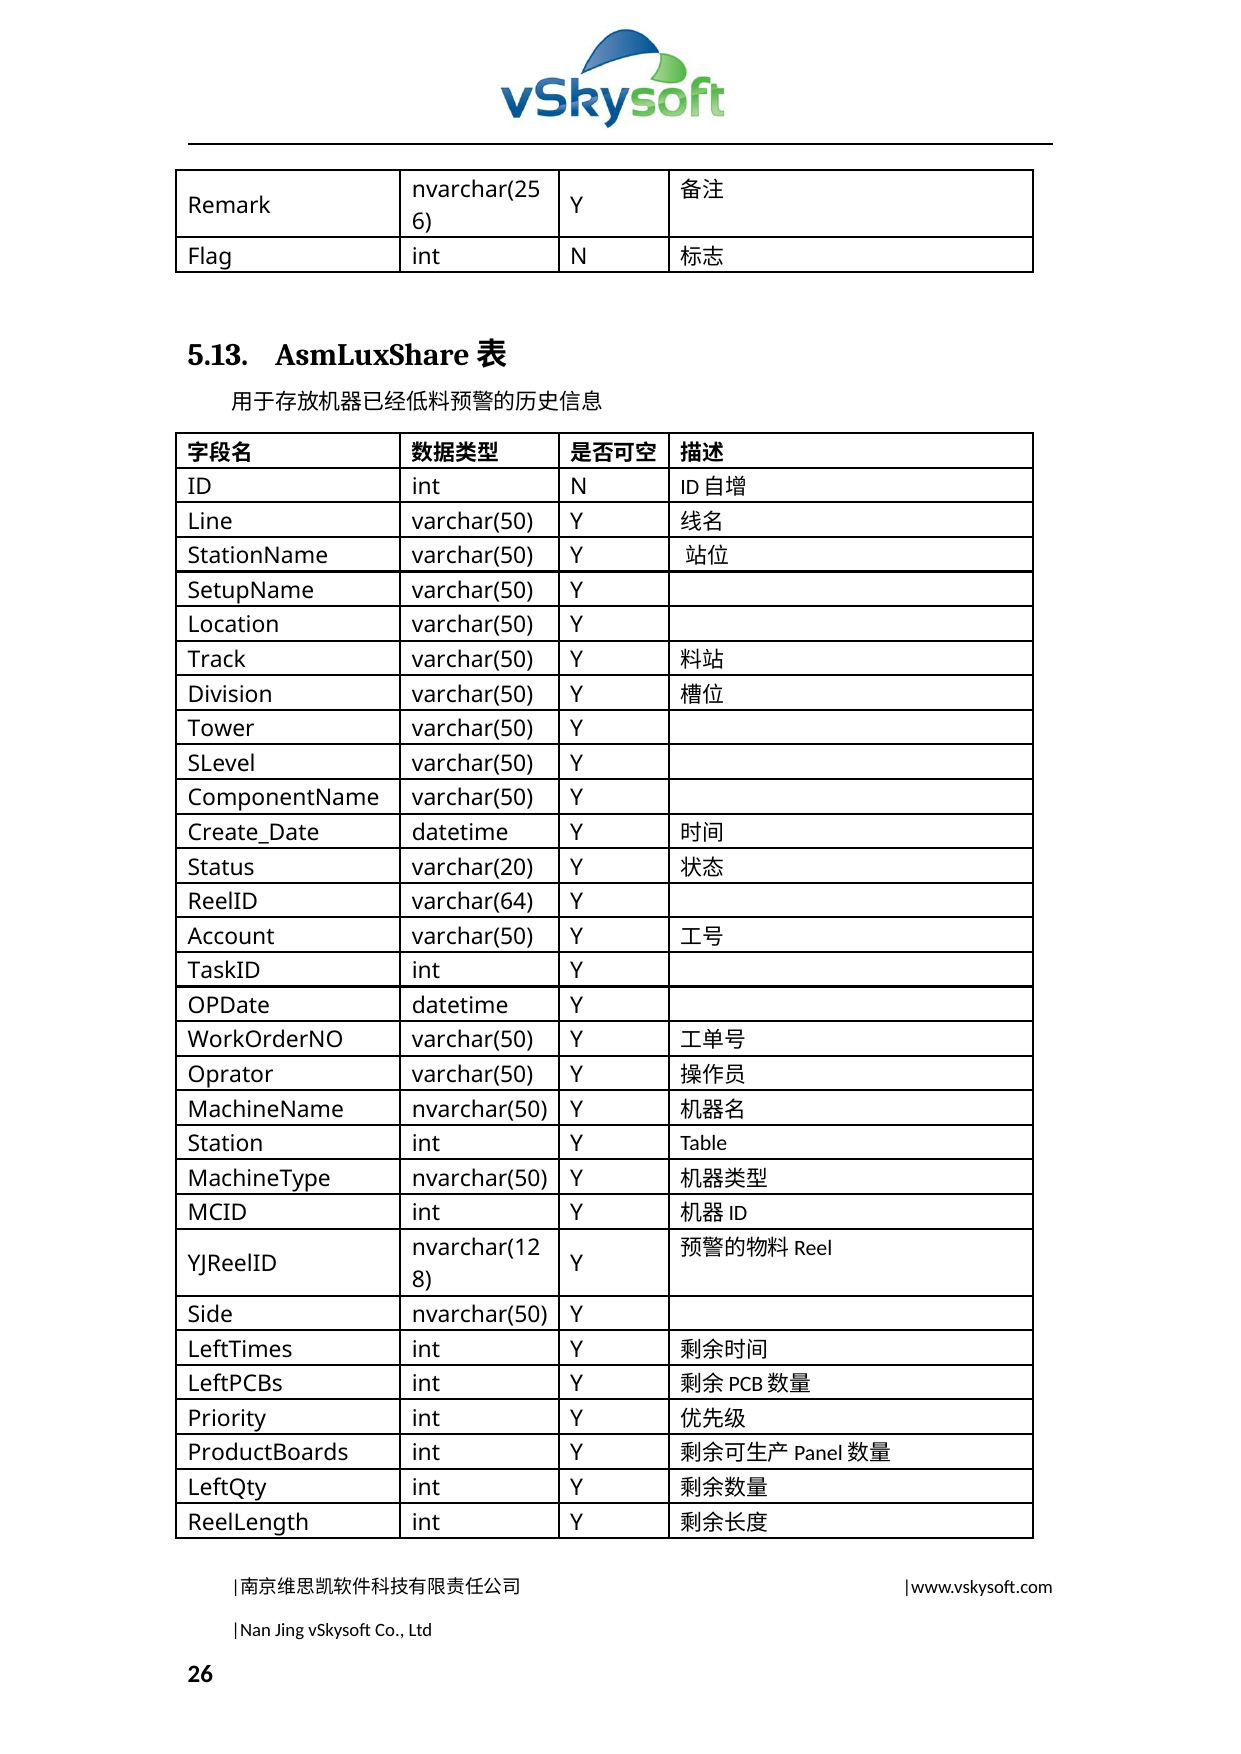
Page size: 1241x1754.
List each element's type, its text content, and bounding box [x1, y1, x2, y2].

table_cell 机器名 [670, 1091, 1032, 1124]
table_cell varchar(50) [401, 676, 558, 709]
table_cell LeftQty [177, 1470, 399, 1502]
table_cell int [401, 1366, 558, 1398]
table_cell Y [560, 1400, 668, 1433]
table_cell 剩余PCB数量 [670, 1366, 1032, 1398]
table_cell Y [560, 1091, 668, 1124]
table_cell int [401, 1435, 558, 1467]
table_cell Location [177, 607, 399, 639]
table_cell ReelID [177, 884, 399, 916]
table_cell Create_Date [177, 815, 399, 847]
table_cell ReelLength [177, 1504, 399, 1537]
table_cell Y [560, 1470, 668, 1502]
table_cell 备注 [670, 171, 1032, 236]
table_cell [670, 953, 1032, 985]
table_cell varchar(50) [401, 573, 558, 605]
table_cell [670, 780, 1032, 812]
table_cell varchar(50) [401, 538, 558, 570]
table_cell nvarchar(50) [401, 1160, 558, 1193]
table_cell 机器类型 [670, 1160, 1032, 1193]
table_cell Y [560, 1230, 668, 1294]
table_cell varchar(50) [401, 780, 558, 812]
table_cell int [401, 1470, 558, 1502]
table_cell SLevel [177, 745, 399, 778]
table_cell Y [560, 1331, 668, 1364]
picture [496, 25, 730, 131]
table_cell 槽位 [670, 676, 1032, 709]
table_cell MachineType [177, 1160, 399, 1193]
table_cell Account [177, 918, 399, 951]
table_cell Table [670, 1126, 1032, 1158]
table_cell Side [177, 1297, 399, 1329]
table_cell Y [560, 918, 668, 951]
table_cell varchar(20) [401, 849, 558, 882]
table_cell Y [560, 1022, 668, 1054]
table_cell Y [560, 953, 668, 985]
subtitle AsmLuxShare表 [187, 319, 1053, 384]
table_cell int [401, 469, 558, 501]
table_cell int [401, 1504, 558, 1537]
table_cell Y [560, 171, 668, 236]
text 用于存放机器已经低料预警的历史信息 [187, 384, 1053, 416]
table_cell 工号 [670, 918, 1032, 951]
table_cell Y [560, 642, 668, 674]
table_cell Y [560, 503, 668, 536]
table_cell datetime [401, 815, 558, 847]
table_cell Division [177, 676, 399, 709]
table_cell Y [560, 815, 668, 847]
table_cell [670, 988, 1032, 1020]
table_cell ID [177, 469, 399, 501]
table_cell Flag [177, 238, 399, 271]
table_cell int [401, 1126, 558, 1158]
table_cell LeftPCBs [177, 1366, 399, 1398]
table_cell Y [560, 573, 668, 605]
table_cell int [401, 238, 558, 271]
table_cell 操作员 [670, 1057, 1032, 1089]
table_cell MachineName [177, 1091, 399, 1124]
table_cell int [401, 1195, 558, 1227]
table_cell Y [560, 884, 668, 916]
table_cell varchar(50) [401, 607, 558, 639]
table_cell Track [177, 642, 399, 674]
table_cell varchar(50) [401, 1057, 558, 1089]
table_cell nvarchar(50) [401, 1091, 558, 1124]
table_cell datetime [401, 988, 558, 1020]
table_header 字段名 [177, 434, 399, 467]
table_cell varchar(50) [401, 711, 558, 743]
table_cell Priority [177, 1400, 399, 1433]
table_cell varchar(50) [401, 1022, 558, 1054]
table_cell WorkOrderNO [177, 1022, 399, 1054]
table_cell YJReelID [177, 1230, 399, 1294]
table_cell StationName [177, 538, 399, 570]
table_cell 剩余时间 [670, 1331, 1032, 1364]
table_cell [670, 711, 1032, 743]
table_cell Y [560, 1297, 668, 1329]
table_cell Y [560, 780, 668, 812]
table_cell Y [560, 1504, 668, 1537]
table_cell N [560, 238, 668, 271]
table_cell Y [560, 1126, 668, 1158]
table_cell MCID [177, 1195, 399, 1227]
table_cell varchar(50) [401, 642, 558, 674]
table_cell Remark [177, 171, 399, 236]
table_cell nvarchar(50) [401, 1297, 558, 1329]
table_cell Station [177, 1126, 399, 1158]
table_cell 优先级 [670, 1400, 1032, 1433]
table_cell varchar(50) [401, 745, 558, 778]
table_cell Y [560, 1366, 668, 1398]
table_cell Y [560, 711, 668, 743]
table_cell int [401, 1331, 558, 1364]
table_cell 站位 [670, 538, 1032, 570]
table_cell 料站 [670, 642, 1032, 674]
table_cell 标志 [670, 238, 1032, 271]
table_cell Y [560, 745, 668, 778]
table_cell 剩余长度 [670, 1504, 1032, 1537]
table_cell Line [177, 503, 399, 536]
table_cell Y [560, 1195, 668, 1227]
table_cell Oprator [177, 1057, 399, 1089]
table_cell ID自增 [670, 469, 1032, 501]
table_cell Y [560, 988, 668, 1020]
table_cell 剩余数量 [670, 1470, 1032, 1502]
table_cell [670, 745, 1032, 778]
table_cell Tower [177, 711, 399, 743]
table_cell varchar(64) [401, 884, 558, 916]
table_cell Y [560, 1057, 668, 1089]
table_cell OPDate [177, 988, 399, 1020]
table_cell N [560, 469, 668, 501]
table_cell [670, 607, 1032, 639]
table_cell ComponentName [177, 780, 399, 812]
table_cell Y [560, 676, 668, 709]
table_cell [670, 884, 1032, 916]
table_cell LeftTimes [177, 1331, 399, 1364]
table_cell 状态 [670, 849, 1032, 882]
table_cell Y [560, 607, 668, 639]
table_cell 预警的物料Reel [670, 1230, 1032, 1294]
table_header 数据类型 [401, 434, 558, 467]
table_cell [670, 573, 1032, 605]
table_cell TaskID [177, 953, 399, 985]
table_cell varchar(50) [401, 503, 558, 536]
table_cell 时间 [670, 815, 1032, 847]
table_cell 工单号 [670, 1022, 1032, 1054]
table_cell 剩余可生产Panel数量 [670, 1435, 1032, 1467]
table_cell ProductBoards [177, 1435, 399, 1467]
table_cell Y [560, 538, 668, 570]
table_cell int [401, 953, 558, 985]
table_cell 线名 [670, 503, 1032, 536]
table_cell [670, 1297, 1032, 1329]
table_cell 机器ID [670, 1195, 1032, 1227]
table_cell varchar(50) [401, 918, 558, 951]
table_cell Y [560, 1435, 668, 1467]
table_cell Y [560, 1160, 668, 1193]
table_cell int [401, 1400, 558, 1433]
table_cell Y [560, 849, 668, 882]
table_cell SetupName [177, 573, 399, 605]
table_cell nvarchar(128) [401, 1230, 558, 1294]
table_header 是否可空 [560, 434, 668, 467]
table_cell nvarchar(256) [401, 171, 558, 236]
table_header 描述 [670, 434, 1032, 467]
table_cell Status [177, 849, 399, 882]
